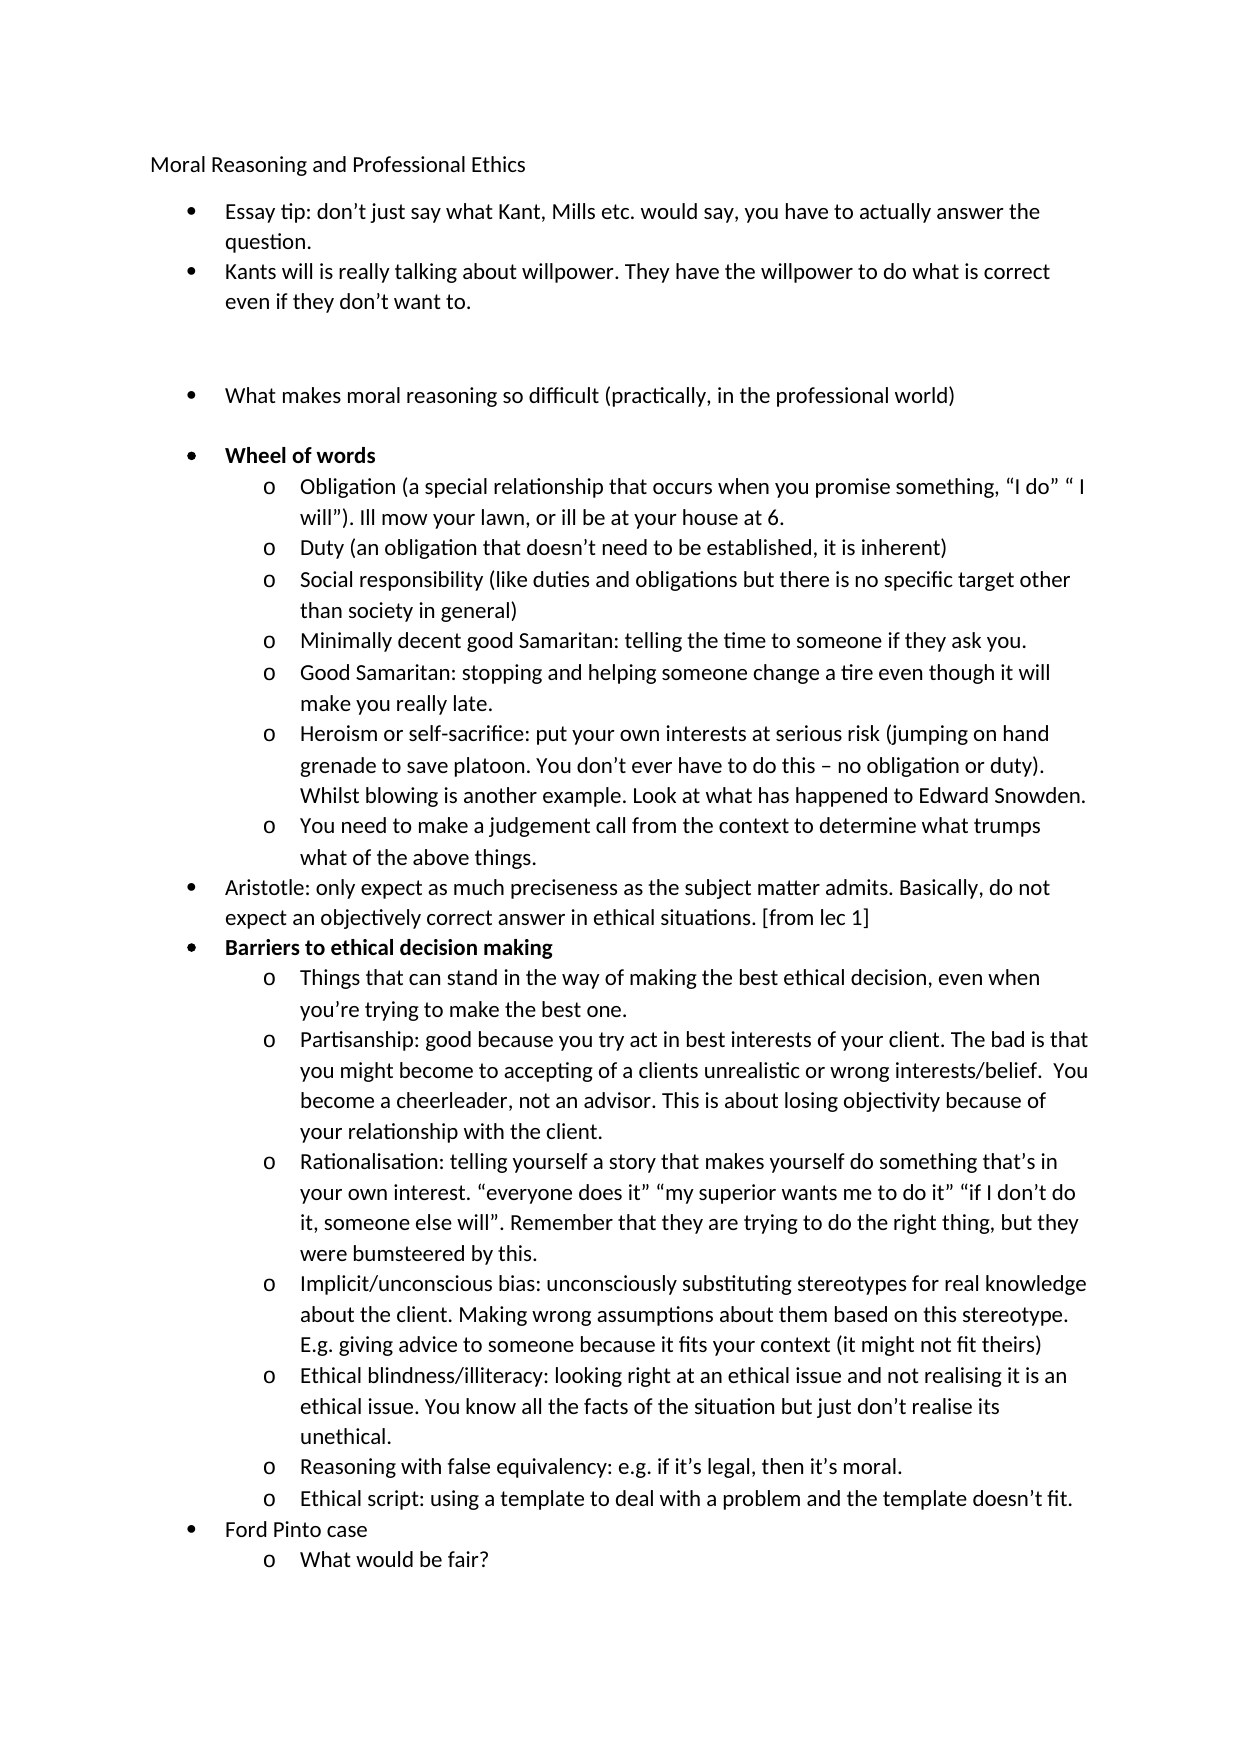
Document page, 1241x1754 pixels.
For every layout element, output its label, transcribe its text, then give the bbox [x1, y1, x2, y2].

list Things that can stand in the way of making the best ethical decision, even when you’re trying to make the best one. [262, 963, 1090, 1023]
list Essay tip: don’t just say what Kant, Mills etc. would say, you have to actually answer the question. [187, 197, 1090, 255]
list What would be fair? [262, 1546, 1090, 1575]
text Moral Reasoning and Professional Ethics [150, 150, 1090, 178]
list You need to make a judgement call from the context to determine what trumps what of the above things. [262, 811, 1090, 871]
list Ethical script: using a template to deal with a problem and the template doesn’t fit. [262, 1484, 1090, 1513]
list Good Samaritan: stopping and helping someone change a tire even though it will make you really late. [262, 658, 1090, 717]
list Rationalisation: telling yourself a story that makes yourself do something that’s in your own interest. “everyone does it” “my superior wants me to do it” “if I don’t do it, someone else will”. Remember that they are trying to do the right thing, but they were bumsteered by this. [262, 1147, 1090, 1267]
list Duty (an obligation that doesn’t need to be established, it is inherent) [262, 533, 1090, 563]
list What makes moral reasoning so difficult (practically, in the professional world) [187, 381, 1090, 409]
list Ethical blindness/illiteracy: looking right at an ethical issue and not realising it is an ethical issue. You know all the facts of the situation but just don’t realise its unethical. [262, 1361, 1090, 1450]
list Obligation (a special relationship that occurs when you promise something, “I do” “ I will”). Ill mow your lawn, or ill be at your house at 6. [262, 472, 1090, 531]
list Aristotle: only expect as much preciseness as the subject matter admits. Basically, do not expect an objectively correct answer in ethical situations. [from lec 1] [187, 873, 1090, 931]
list Ford Pinto case [187, 1515, 1090, 1543]
list Minimally decent good Samaritan: telling the time to someone if they ask you. [262, 626, 1090, 656]
list Social responsibility (like duties and obligations but there is no specific target other than society in general) [262, 565, 1090, 624]
list Implicit/unconscious bias: unconsciously substituting stereotypes for real knowledge about the client. Making wrong assumptions about them based on this stereotype. E.g. giving advice to someone because it fits your context (it might not fit theirs) [262, 1269, 1090, 1358]
list Barriers to ethical decision making [187, 933, 1090, 961]
list Partisanship: good because you try act in best interests of your client. The bad is that you might become to accepting of a clients unrealistic or wrong interests/belief. You become a cheerleader, not an advisor. This is about losing objectivity because of your relationship with the client. [262, 1025, 1090, 1145]
list Heroism or self-sacrifice: put your own interests at serious risk (jumping on hand grenade to save platoon. You don’t ever have to do this – no obligation or duty). Whilst blowing is another example. Look at what has happened to Edward Snowden. [262, 719, 1090, 809]
list Kants will is really talking about willpower. They have the willpower to do what is correct even if they don’t want to. [187, 257, 1090, 316]
list Reasoning with false equivalency: e.g. if it’s legal, then it’s moral. [262, 1452, 1090, 1482]
list Wheel of words [187, 442, 1090, 470]
